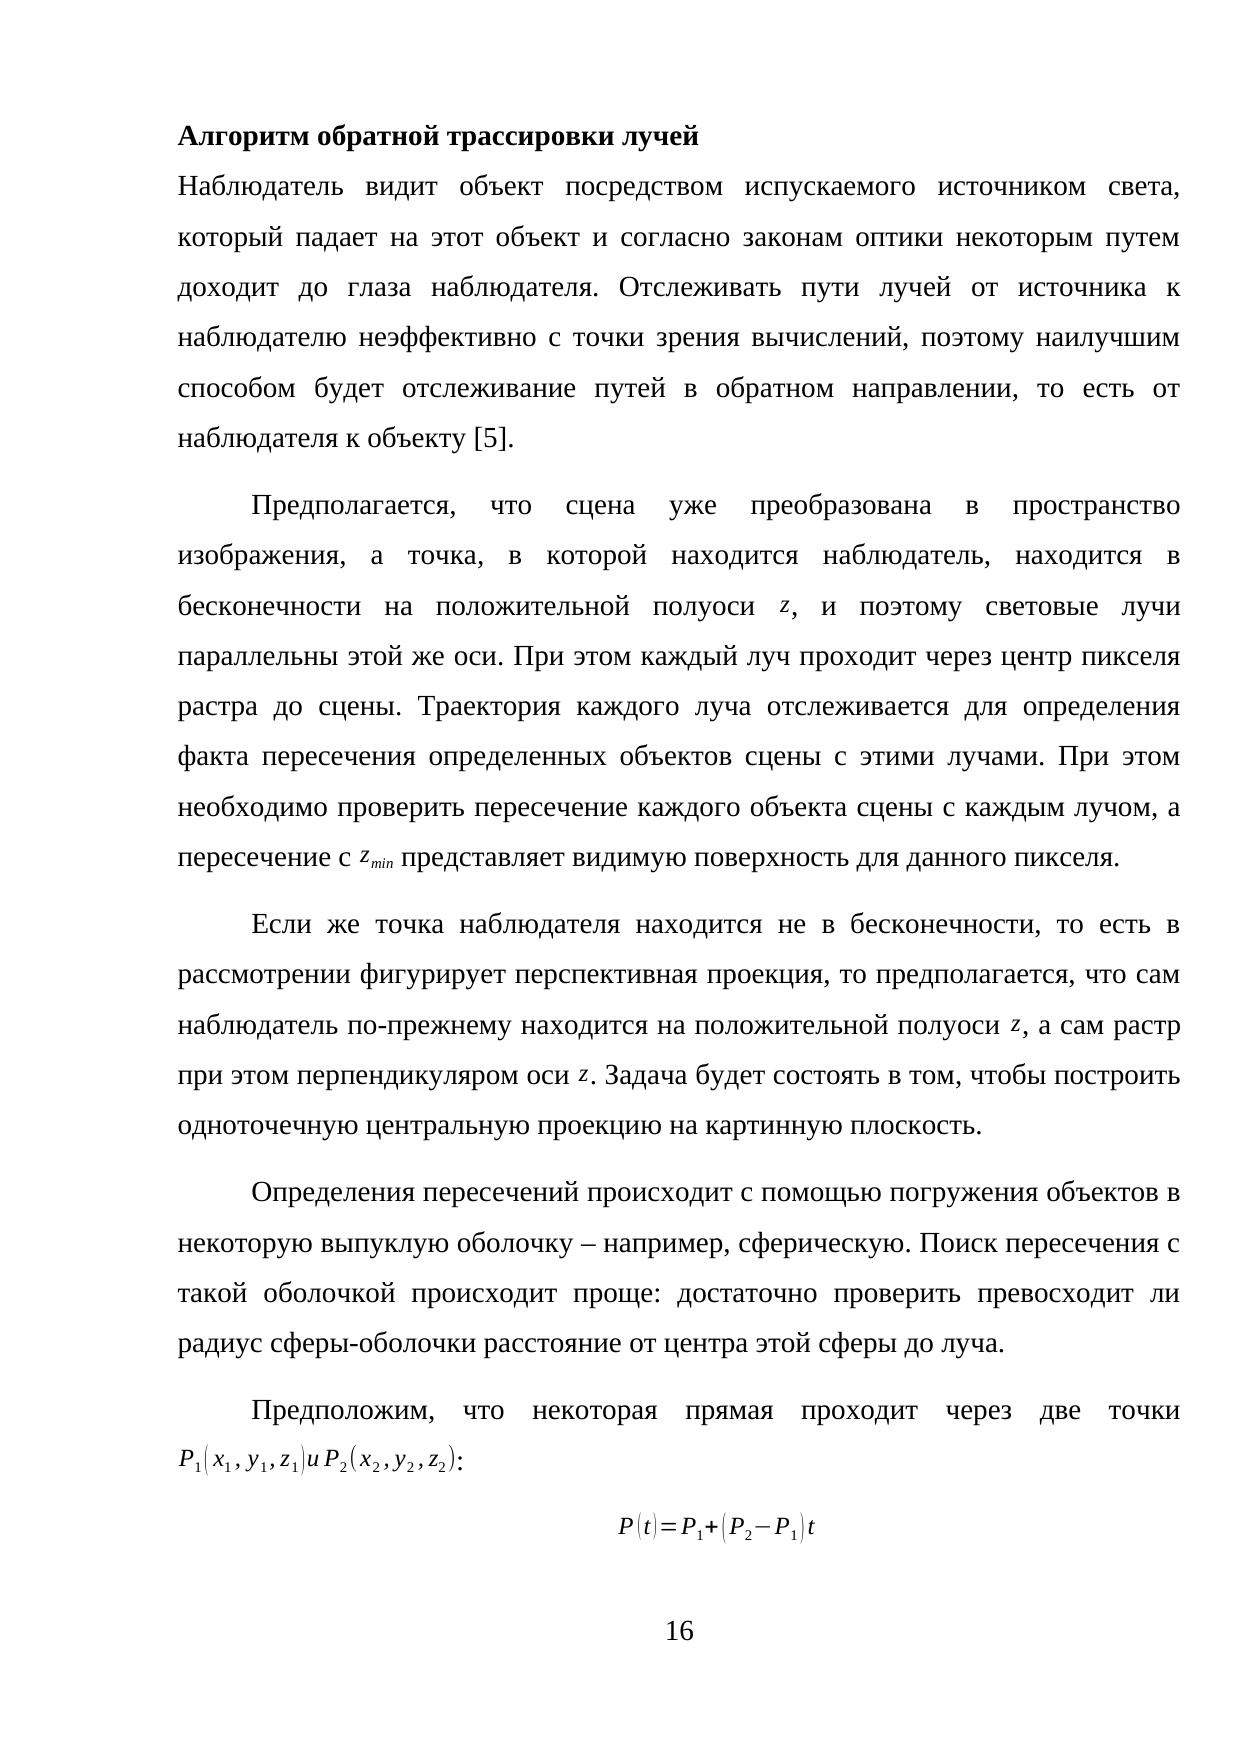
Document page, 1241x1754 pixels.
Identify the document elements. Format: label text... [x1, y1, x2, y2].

text Если же точка наблюдателя находится не в бесконечности, то есть в рассмотрении фигурирует перспективная проекция, то предполагается, что сам наблюдатель по-прежнему находится на положительной полуоси , а сам растр при этом перпендикуляром оси . Задача будет состоять в том, чтобы построить одноточечную центральную проекцию на картинную плоскость. [177, 906, 1181, 1141]
subtitle Алгоритм обратной трассировки лучей [177, 118, 1181, 152]
text Предположим, что некоторая прямая проходит через две точки : [177, 1392, 1181, 1477]
text Определения пересечений происходит с помощью погружения объектов в некоторую выпуклую оболочку – например, сферическую. Поиск пересечения с такой оболочкой происходит проще: достаточно проверить превосходит ли радиус сферы-оболочки расстояние от центра этой сферы до луча. [177, 1174, 1181, 1359]
